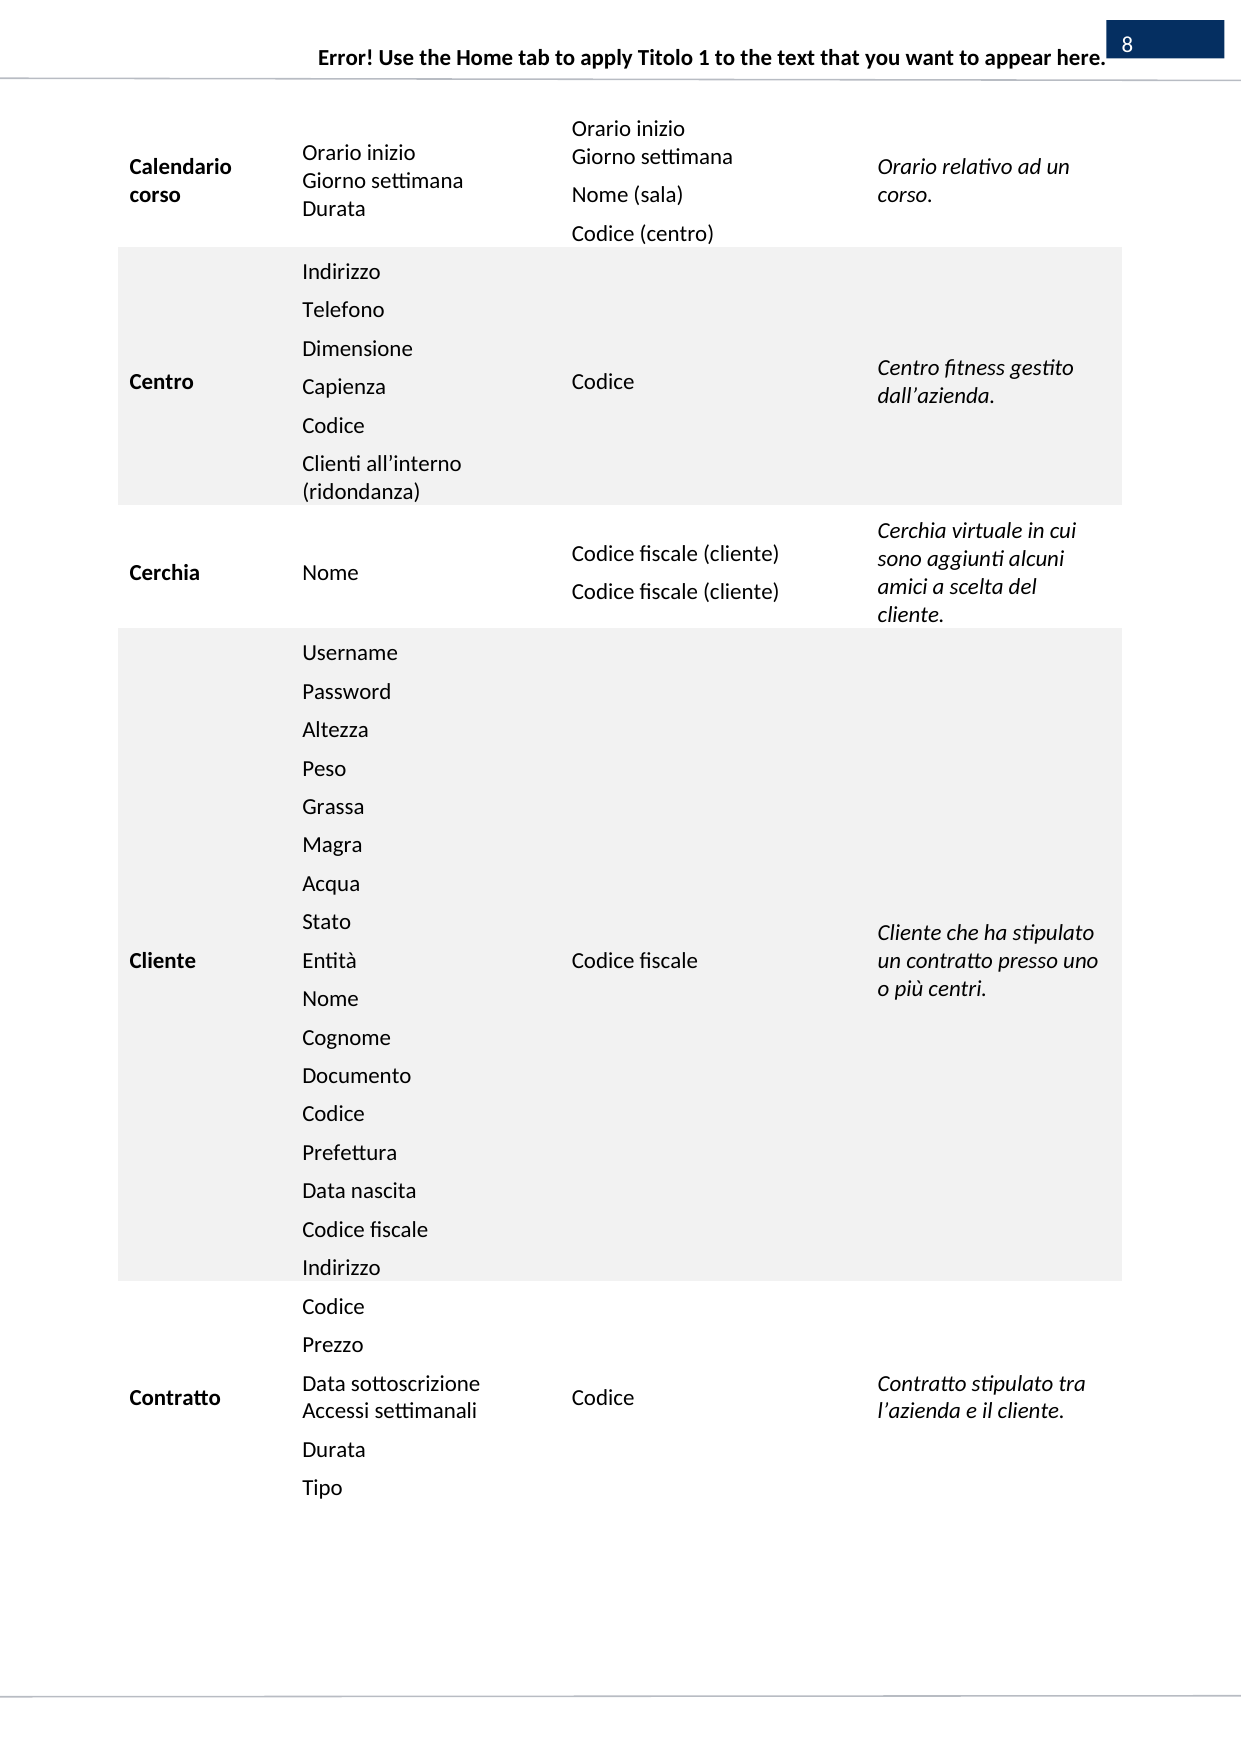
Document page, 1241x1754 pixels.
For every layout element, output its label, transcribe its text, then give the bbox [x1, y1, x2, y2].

table_cell Codice Prezzo Data sottoscrizione Accessi settimanali Durata Tipo [291, 1281, 560, 1502]
table_cell Username Password Altezza Peso Grassa Magra Acqua Stato Entità Nome Cognome Documento Codice Prefettura Data nascita Codice fiscale Indirizzo [291, 628, 560, 1281]
table_cell Orario inizio Giorno settimana Nome (sala) Codice (centro) [560, 104, 866, 247]
table_cell Calendario corso [118, 104, 291, 247]
table_cell Codice fiscale (cliente) Codice fiscale (cliente) [560, 505, 866, 628]
table_cell Centro [118, 247, 291, 505]
table_cell Nome [291, 505, 560, 628]
table_cell Cerchia virtuale in cui sono aggiunti alcuni amici a scelta del cliente. [866, 505, 1122, 628]
table_cell Orario relativo ad un corso. [866, 104, 1122, 247]
table_cell Contratto stipulato tra l’azienda e il cliente. [866, 1281, 1122, 1502]
table_cell Cerchia [118, 505, 291, 628]
table_cell Codice [560, 1281, 866, 1502]
table_cell Cliente che ha stipulato un contratto presso uno o più centri. [866, 628, 1122, 1281]
table_cell Centro fitness gestito dall’azienda. [866, 247, 1122, 505]
table_cell Indirizzo Telefono Dimensione Capienza Codice Clienti all’interno (ridondanza) [291, 247, 560, 505]
table_cell Contratto [118, 1281, 291, 1502]
table_cell Orario inizio Giorno settimana Durata [291, 104, 560, 247]
table_cell Codice fiscale [560, 628, 866, 1281]
table_cell Codice [560, 247, 866, 505]
table_cell Cliente [118, 628, 291, 1281]
